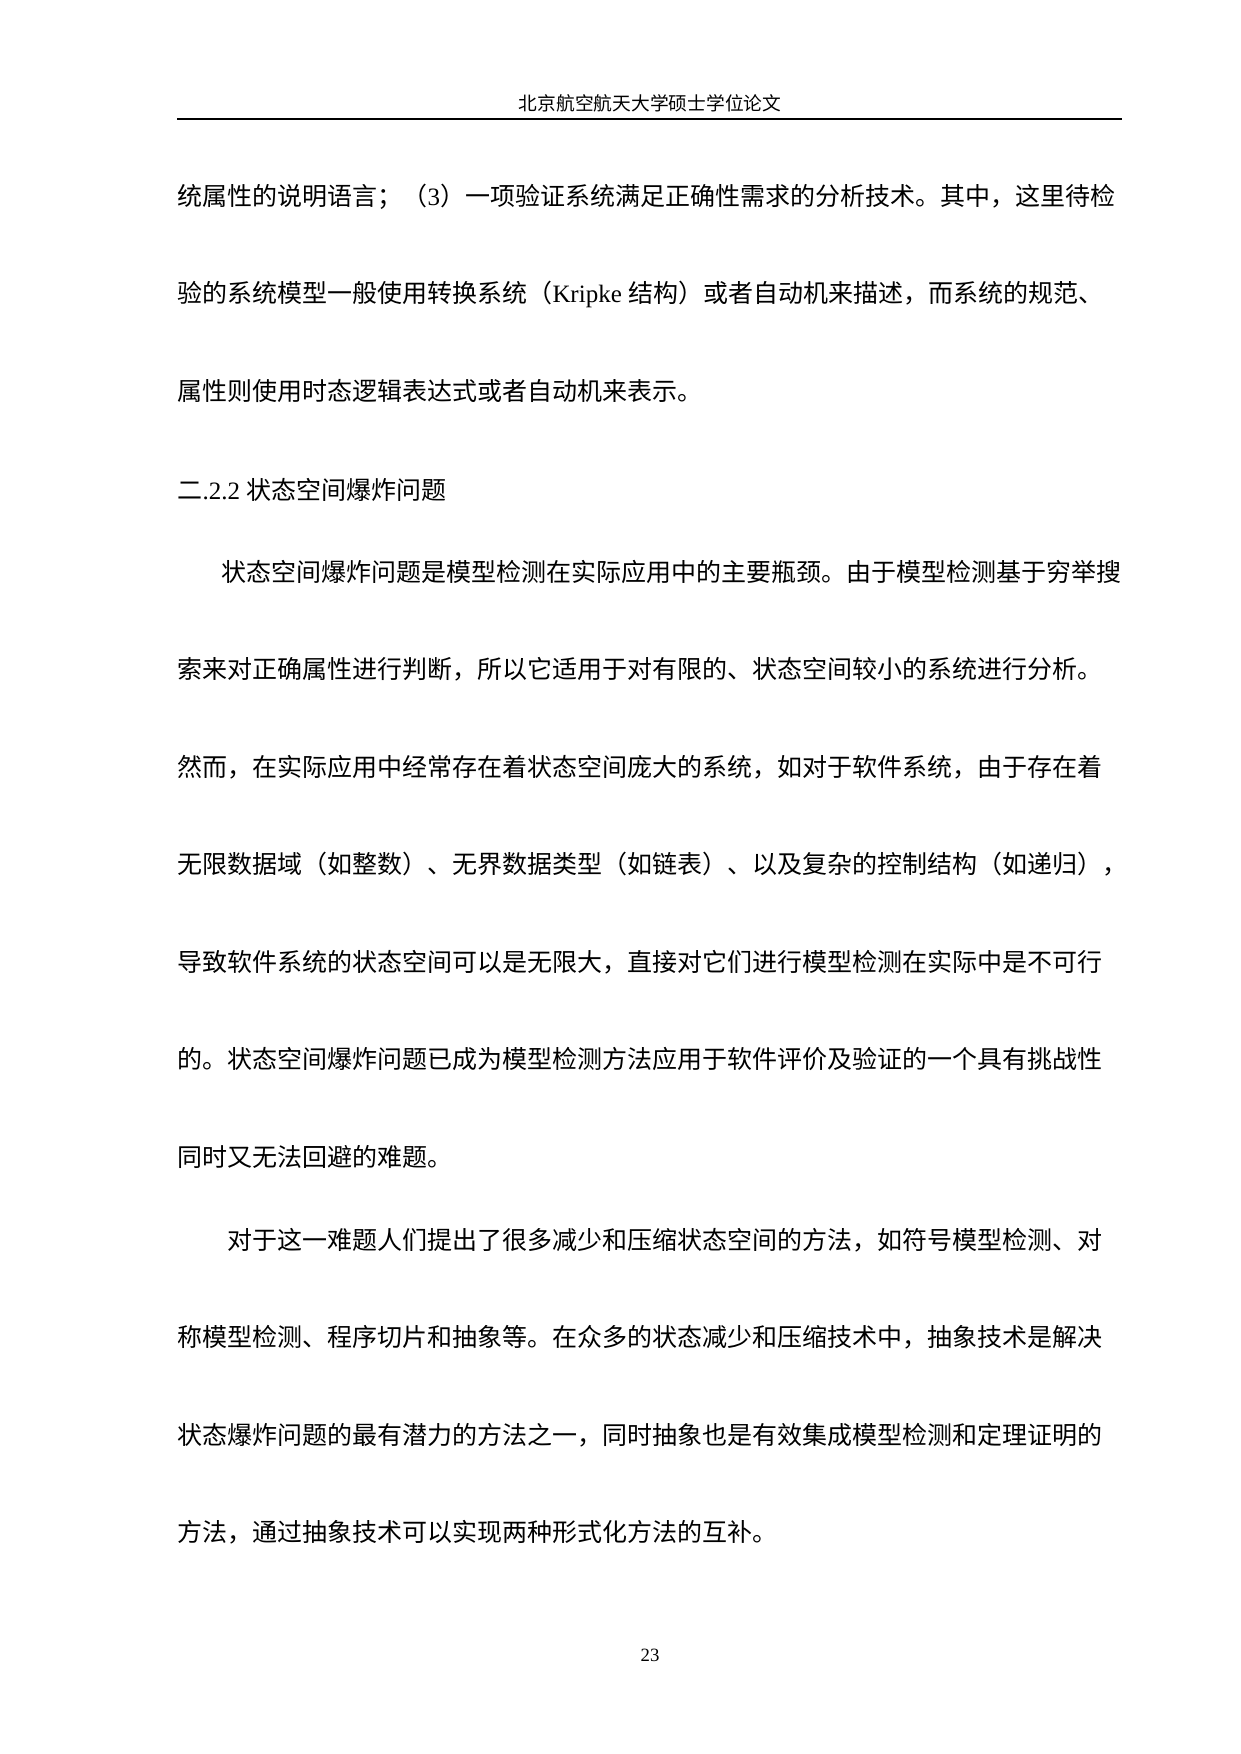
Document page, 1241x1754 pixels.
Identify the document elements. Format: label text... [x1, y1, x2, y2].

subtitle 状态空间爆炸问题 [177, 456, 1122, 521]
text 状态空间爆炸问题是模型检测在实际应用中的主要瓶颈。由于模型检测基于穷举搜索来对正确属性进行判断，所以它适用于对有限的、状态空间较小的系统进行分析。然而，在实际应用中经常存在着状态空间庞大的系统，如对于软件系统，由于存在着无限数据域（如整数）、无界数据类型（如链表）、以及复杂的控制结构（如递归），导致软件系统的状态空间可以是无限大，直接对它们进行模型检测在实际中是不可行的。状态空间爆炸问题已成为模型检测方法应用于软件评价及验证的一个具有挑战性同时又无法回避的难题。 [177, 538, 1122, 1188]
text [177, 162, 1122, 422]
text 对于这一难题人们提出了很多减少和压缩状态空间的方法，如符号模型检测、对称模型检测、程序切片和抽象等。在众多的状态减少和压缩技术中，抽象技术是解决状态爆炸问题的最有潜力的方法之一，同时抽象也是有效集成模型检测和定理证明的方法，通过抽象技术可以实现两种形式化方法的互补。 [177, 1206, 1122, 1563]
